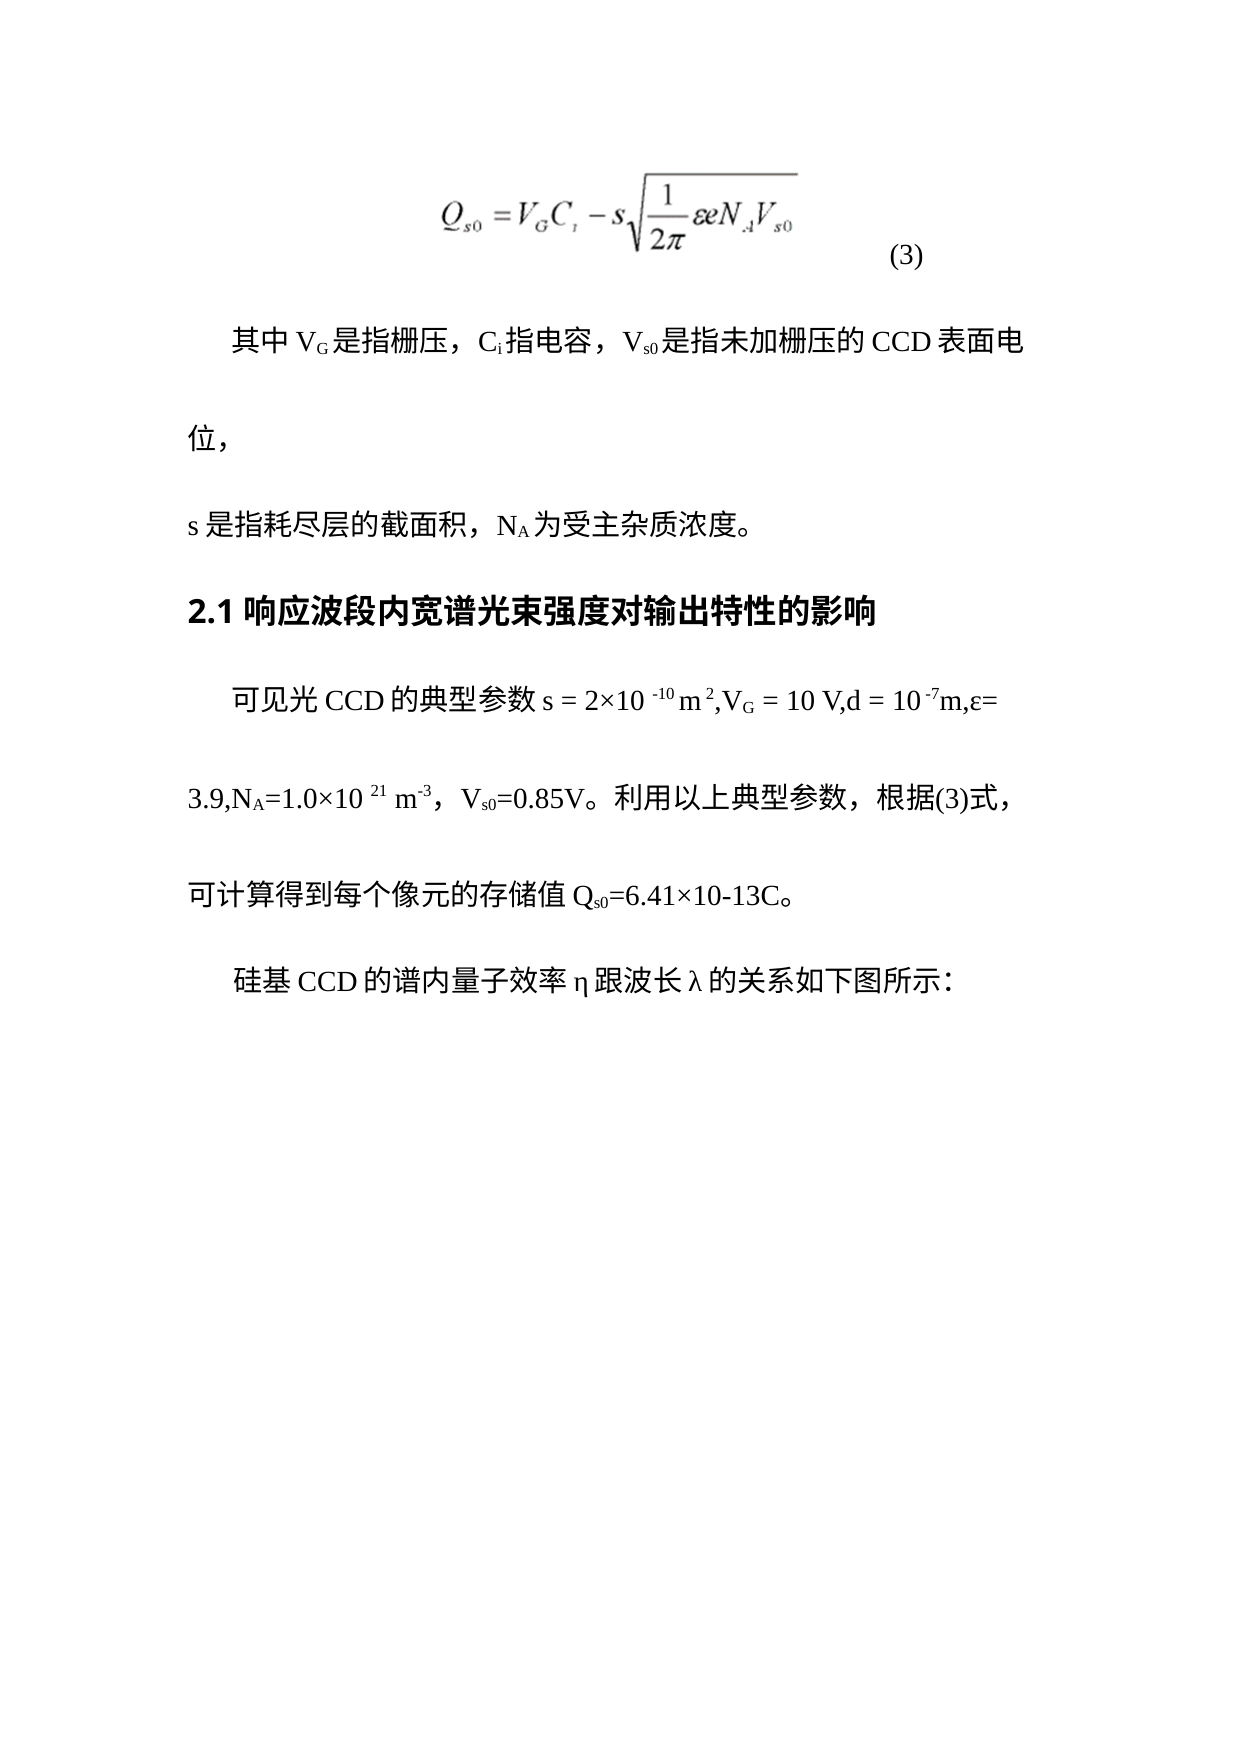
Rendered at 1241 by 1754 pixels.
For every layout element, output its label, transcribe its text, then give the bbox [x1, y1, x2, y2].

text 其中VG是指栅压，Ci指电容，Vs0是指未加栅压的CCD表面电位， [187, 307, 1053, 469]
text s是指耗尽层的截面积，NA为受主杂质浓度。 [187, 490, 1053, 555]
text 2.1 响应波段内宽谱光束强度对输出特性的影响 [187, 576, 1053, 641]
text 可见光CCD的典型参数s = 2×10 -10 m 2,VG = 10 V,d = 10 -7m,ε= 3.9,NA=1.0×10 21 m-3，Vs0=0.85V。利用以上典型参数，根据(3)式，可计算得到每个像元的存储值Qs0=6.41×10-13C。 [187, 666, 1053, 926]
text 硅基CCD的谱内量子效率η跟波长λ的关系如下图所示： [233, 947, 1053, 1012]
picture [411, 159, 824, 265]
